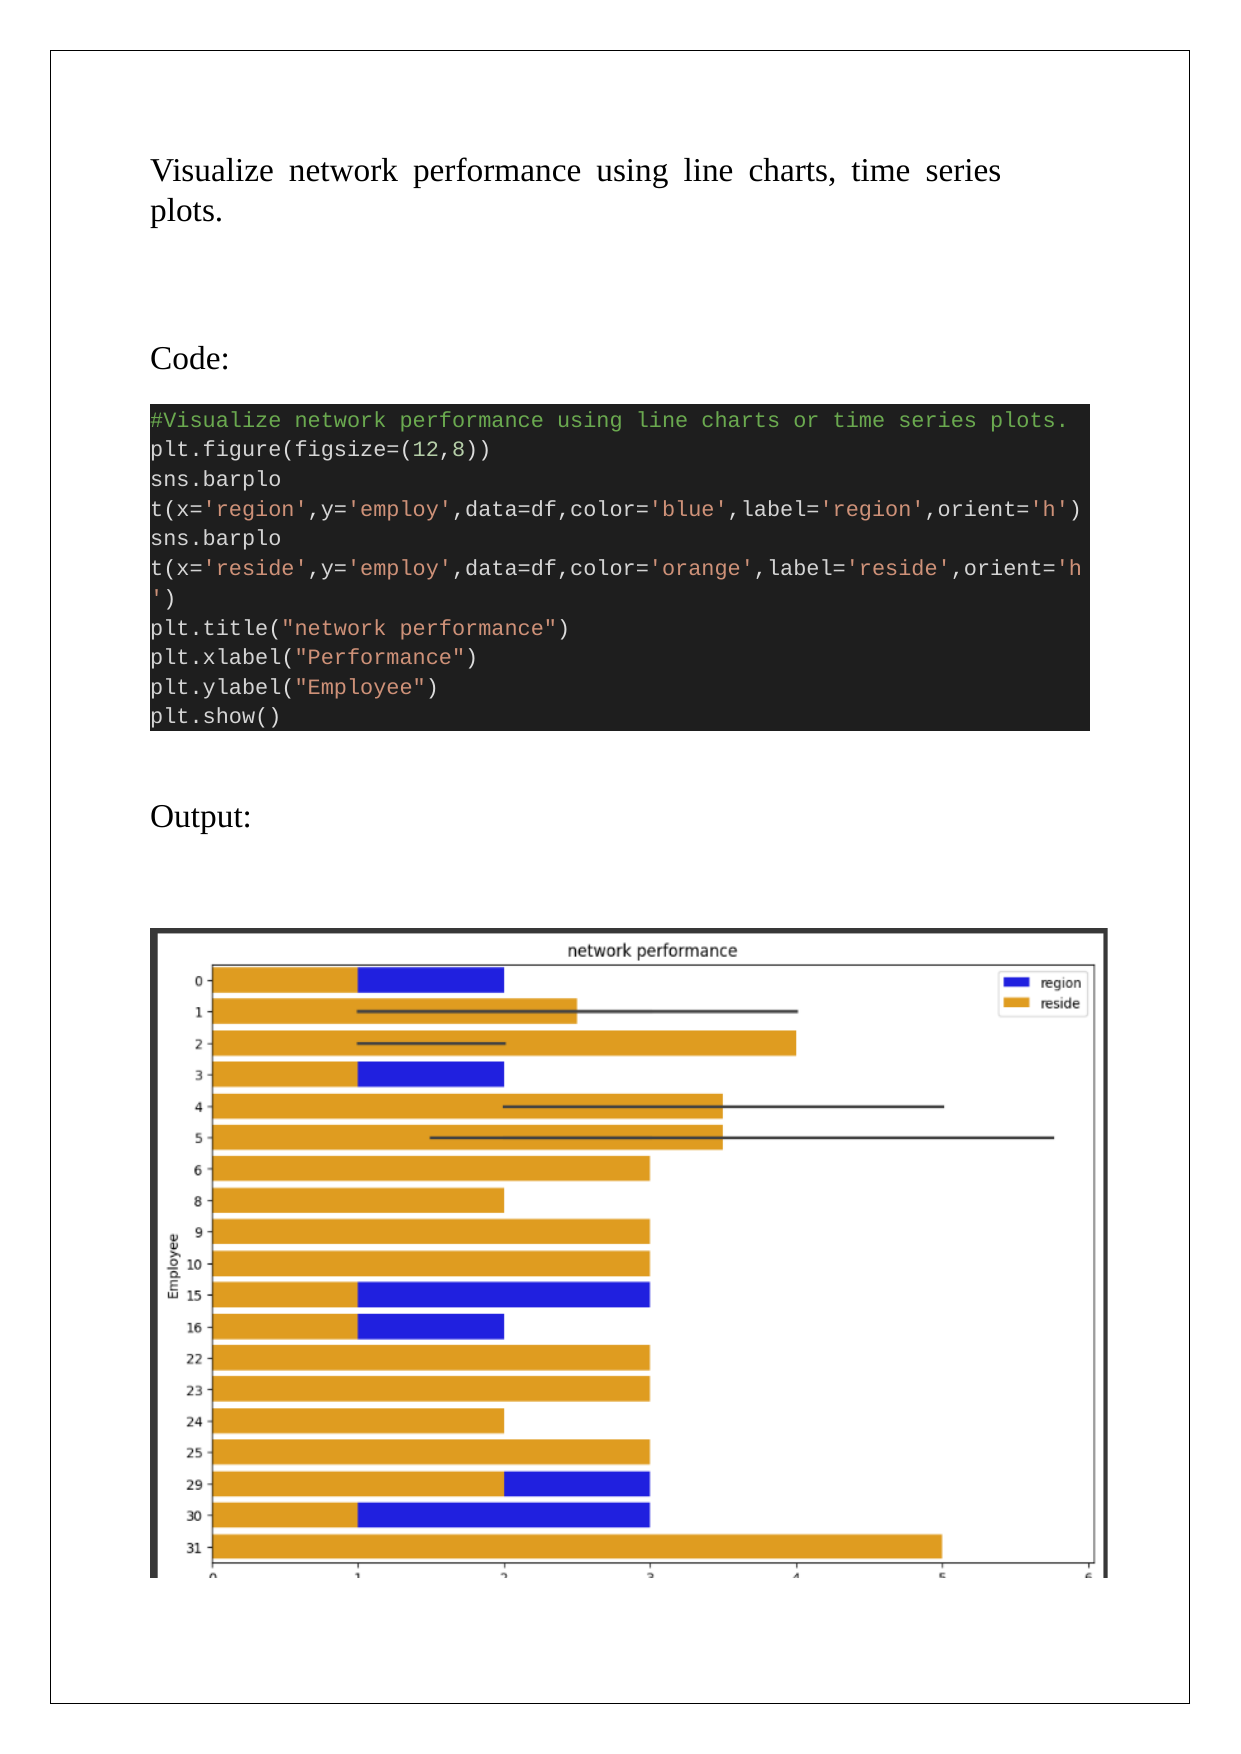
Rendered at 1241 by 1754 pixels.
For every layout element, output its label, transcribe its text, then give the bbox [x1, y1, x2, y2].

text sns.barplot(x='region',y='employ',data=df,color='blue',label='region',orient='h') [150, 463, 1090, 523]
picture [150, 928, 1108, 1578]
text sns.barplot(x='reside',y='employ',data=df,color='orange',label='reside',orient='h') [150, 523, 1090, 612]
text plt.show() [150, 701, 1090, 731]
text plt.xlabel("Performance") [150, 641, 1090, 671]
text plt.ylabel("Employee") [150, 671, 1090, 701]
text plt.figure(figsize=(12,8)) [150, 434, 1090, 463]
text Visualize network performance using line charts, time series plots. [150, 150, 1002, 229]
text Output: [150, 797, 1002, 835]
text plt.title("network performance") [150, 612, 1090, 641]
text Code: [150, 338, 1002, 376]
text #Visualize network performance using line charts or time series plots. [150, 404, 1090, 434]
